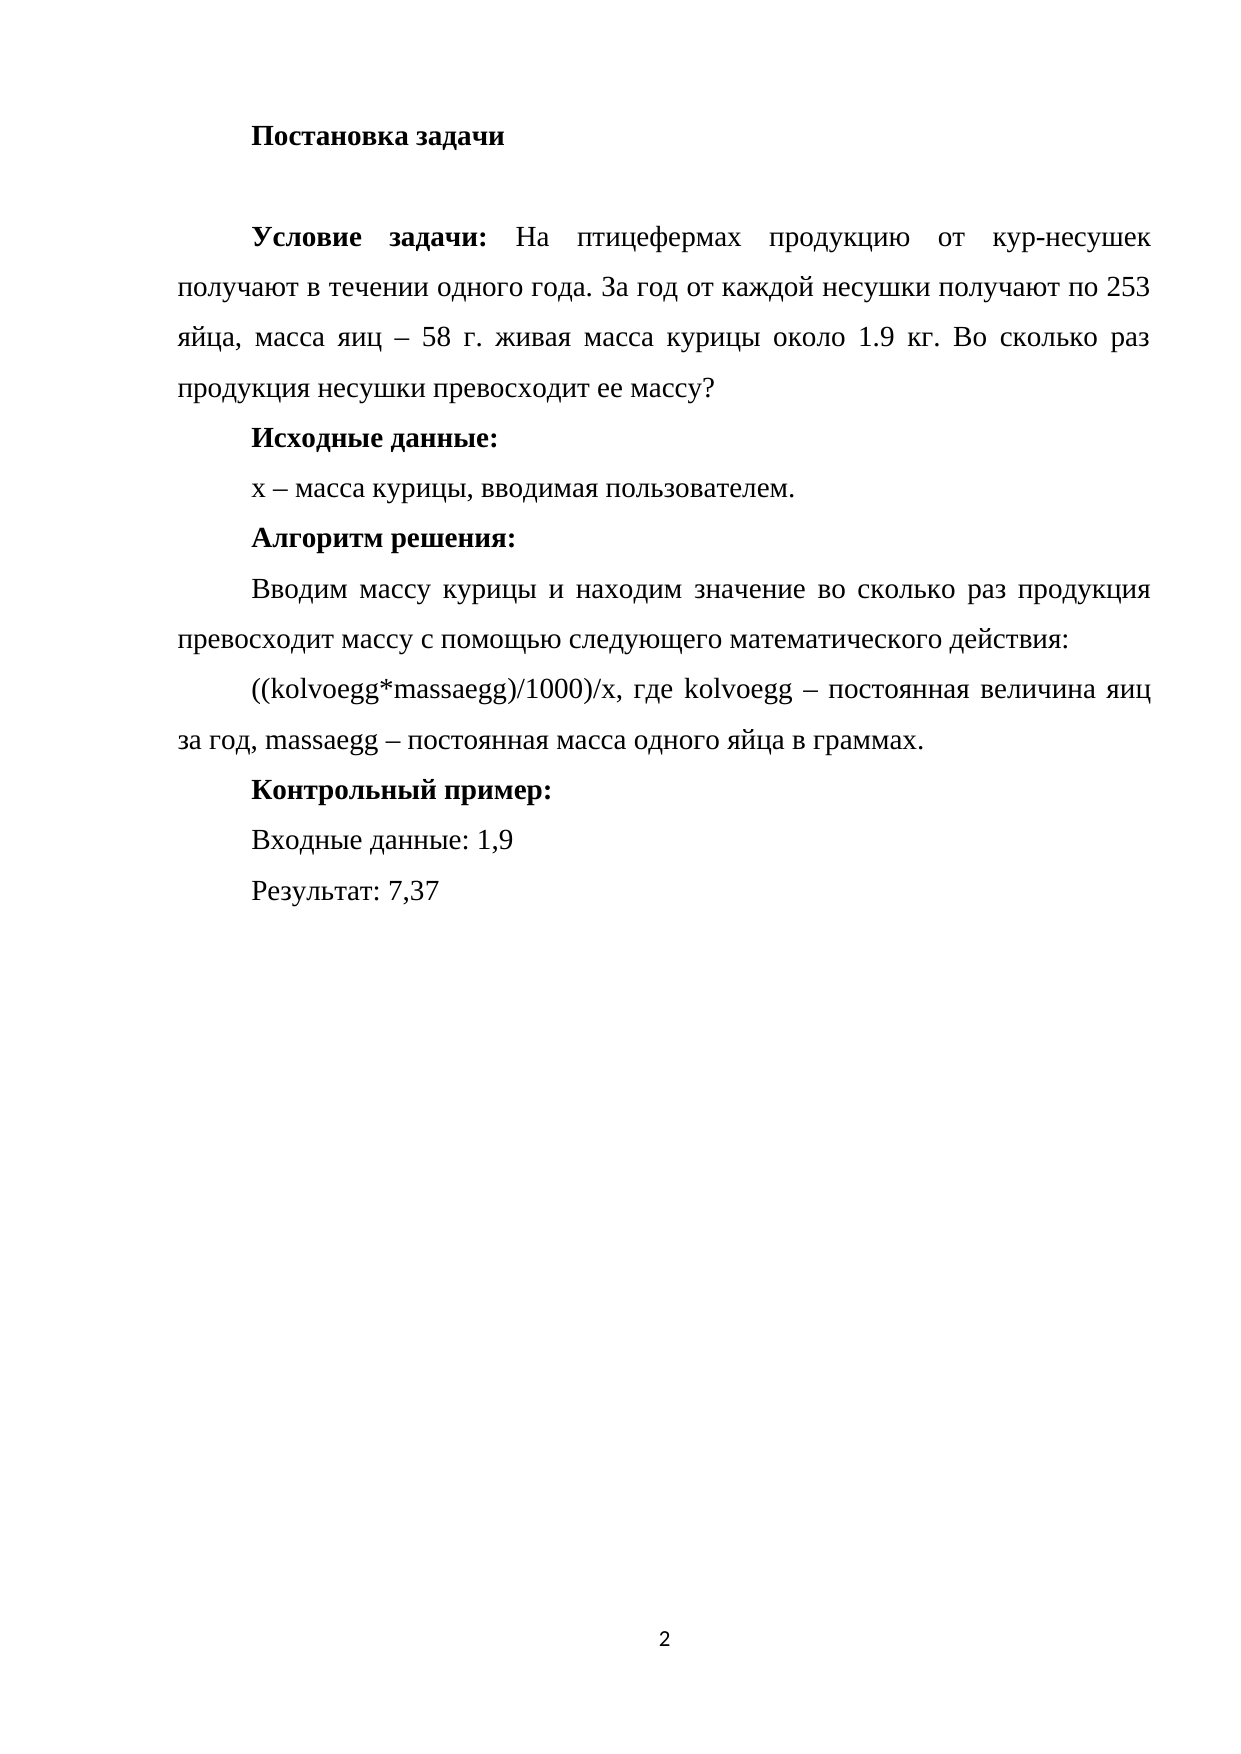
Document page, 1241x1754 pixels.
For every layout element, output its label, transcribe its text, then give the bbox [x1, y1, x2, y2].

text Контрольный пример: [177, 772, 1152, 806]
text Алгоритм решения: [177, 521, 1152, 554]
text Постановка задачи [177, 118, 1152, 152]
text ((kolvoegg*massaegg)/1000)/x, где kolvoegg – постоянная величина яиц за год, massaegg – постоянная масса одного яйца в граммах. [177, 672, 1152, 755]
text Входные данные: 1,9 [177, 822, 1152, 856]
text Исходные данные: [177, 420, 1152, 453]
text Условие задачи: На птицефермах продукцию от кур-несушек получают в течении одного года. За год от каждой несушки получают по 253 яйца, масса яиц – 58 г. живая масса курицы около 1.9 кг. Во сколько раз продукция несушки превосходит ее массу? [177, 219, 1152, 403]
text Вводим массу курицы и находим значение во сколько раз продукция превосходит массу с помощью следующего математического действия: [177, 571, 1152, 655]
text Результат: 7,37 [177, 873, 1152, 906]
text x – масса курицы, вводимая пользователем. [177, 470, 1152, 504]
